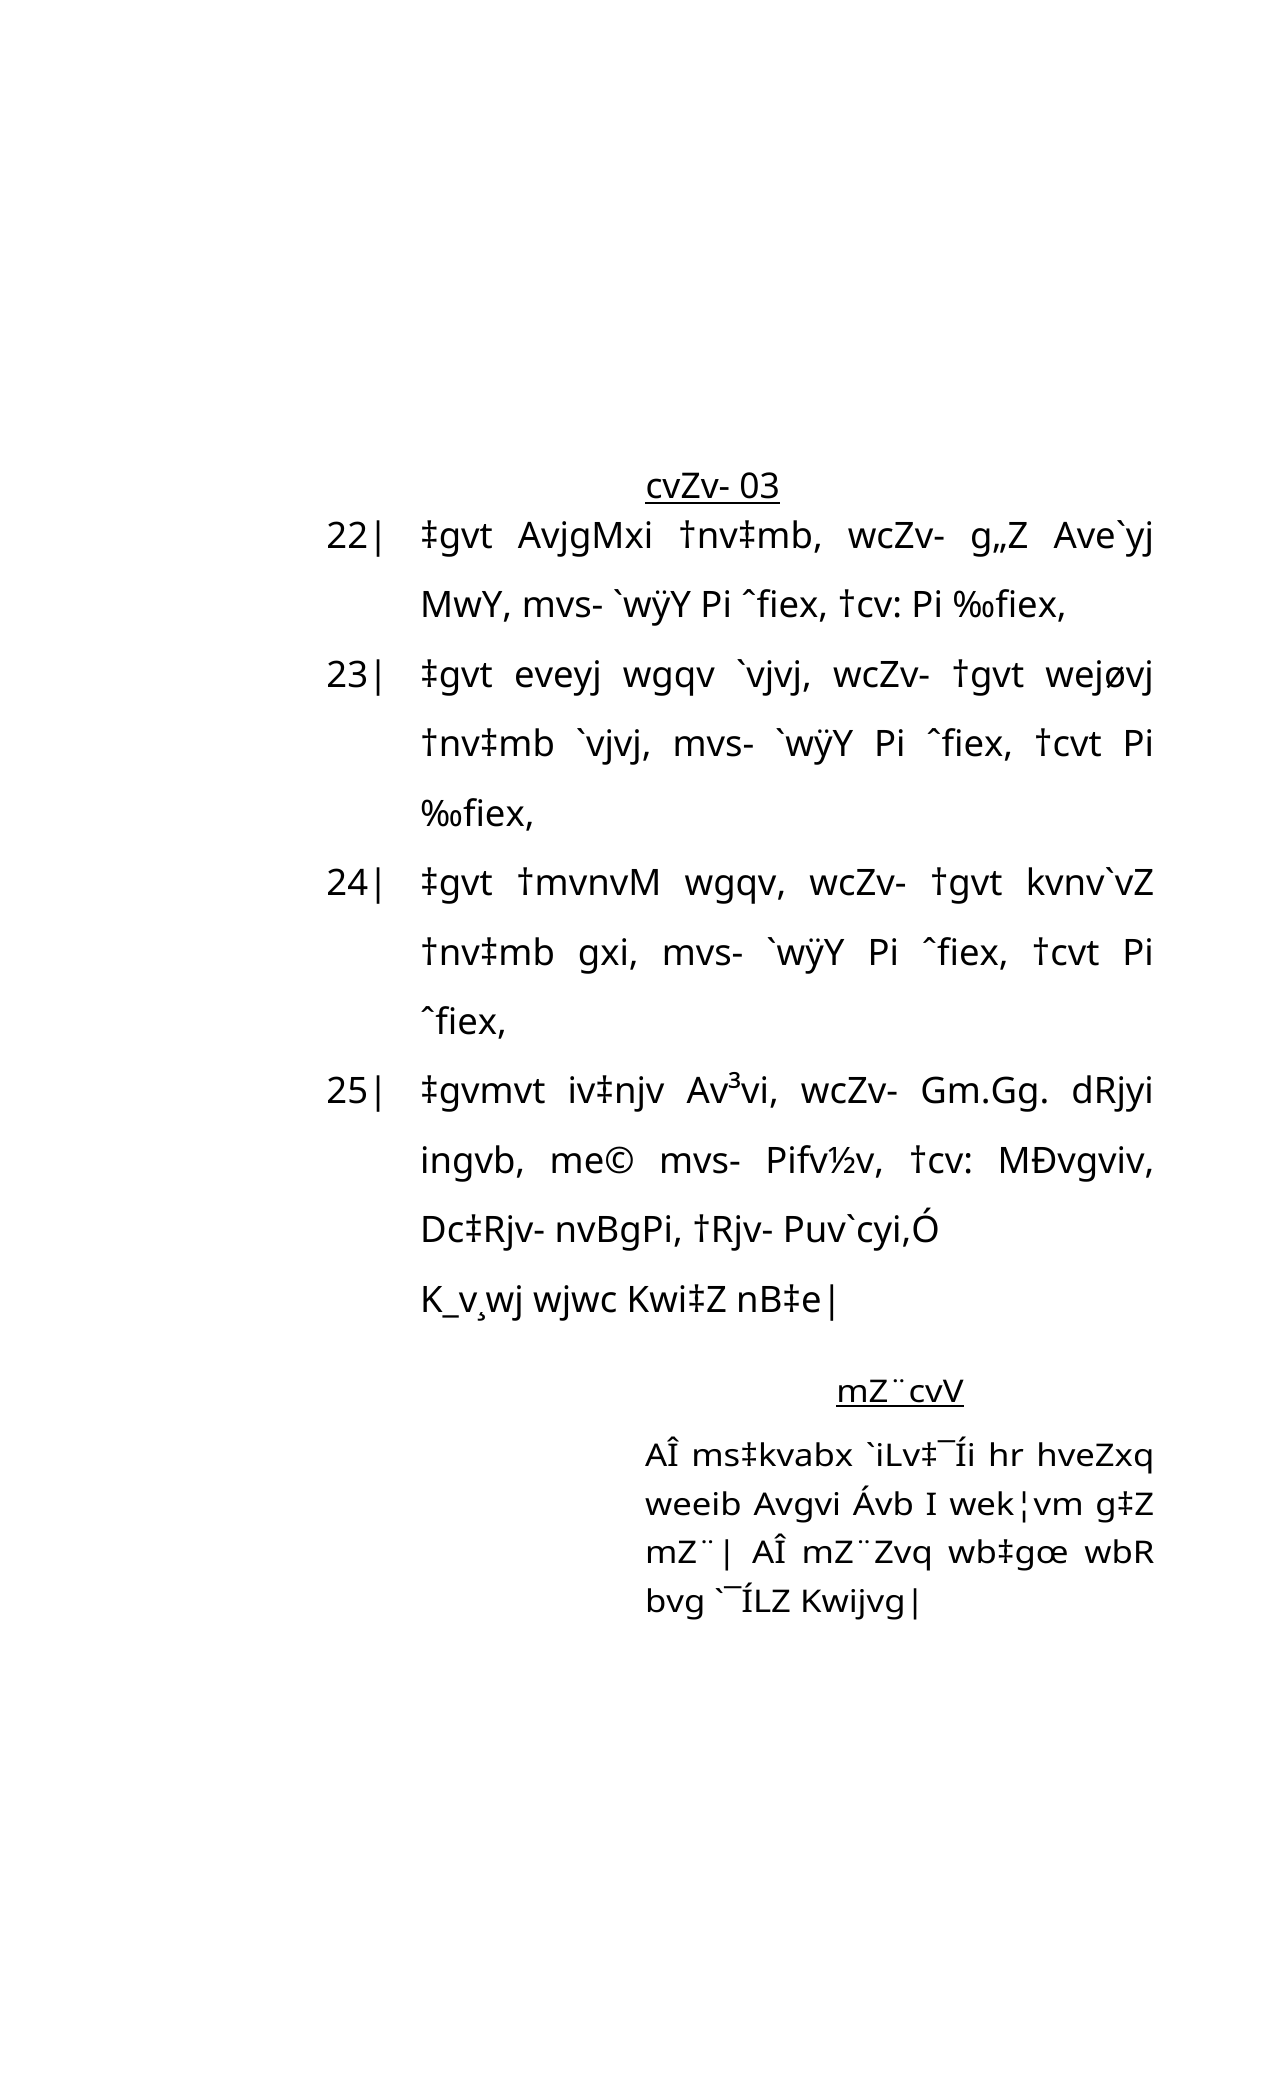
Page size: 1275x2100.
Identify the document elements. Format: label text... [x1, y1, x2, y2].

text mZ¨cvV [645, 1369, 1155, 1411]
list 23| ‡gvt eveyj wgqv `vjvj, wcZv- †gvt wejøvj †nv‡mb `vjvj, mvs- `wÿY Pi ˆfiex, †cvt Pi‰fiex, [326, 648, 1155, 837]
list 22| ‡gvt AvjgMxi †nv‡mb, wcZv- g„Z Ave`yj MwY, mvs- `wÿY Pi ˆfiex, †cv: Pi ‰fiex, [326, 509, 1155, 628]
list 25| ‡gvmvt iv‡njv Av³vi, wcZv- Gm.Gg. dRjyi ingvb, me© mvs- Pifv½v, †cv: MÐvgviv, Dc‡Rjv- nvBgPi, †Rjv- Puv`cyi,Ó [326, 1065, 1155, 1253]
list K_v¸wj wjwc Kwi‡Z nB‡e| [420, 1273, 1155, 1323]
text AÎ ms‡kvabx `iLv‡¯Íi hr hveZxq weeib Avgvi Ávb I wek¦vm g‡Z mZ¨| AÎ mZ¨Zvq wb‡gœ wbR bvg `¯ÍLZ Kwijvg| [645, 1432, 1155, 1622]
list 24| ‡gvt †mvnvM wgqv, wcZv- †gvt kvnv`vZ †nv‡mb gxi, mvs- `wÿY Pi ˆfiex, †cvt Pi ˆfiex, [326, 856, 1155, 1045]
